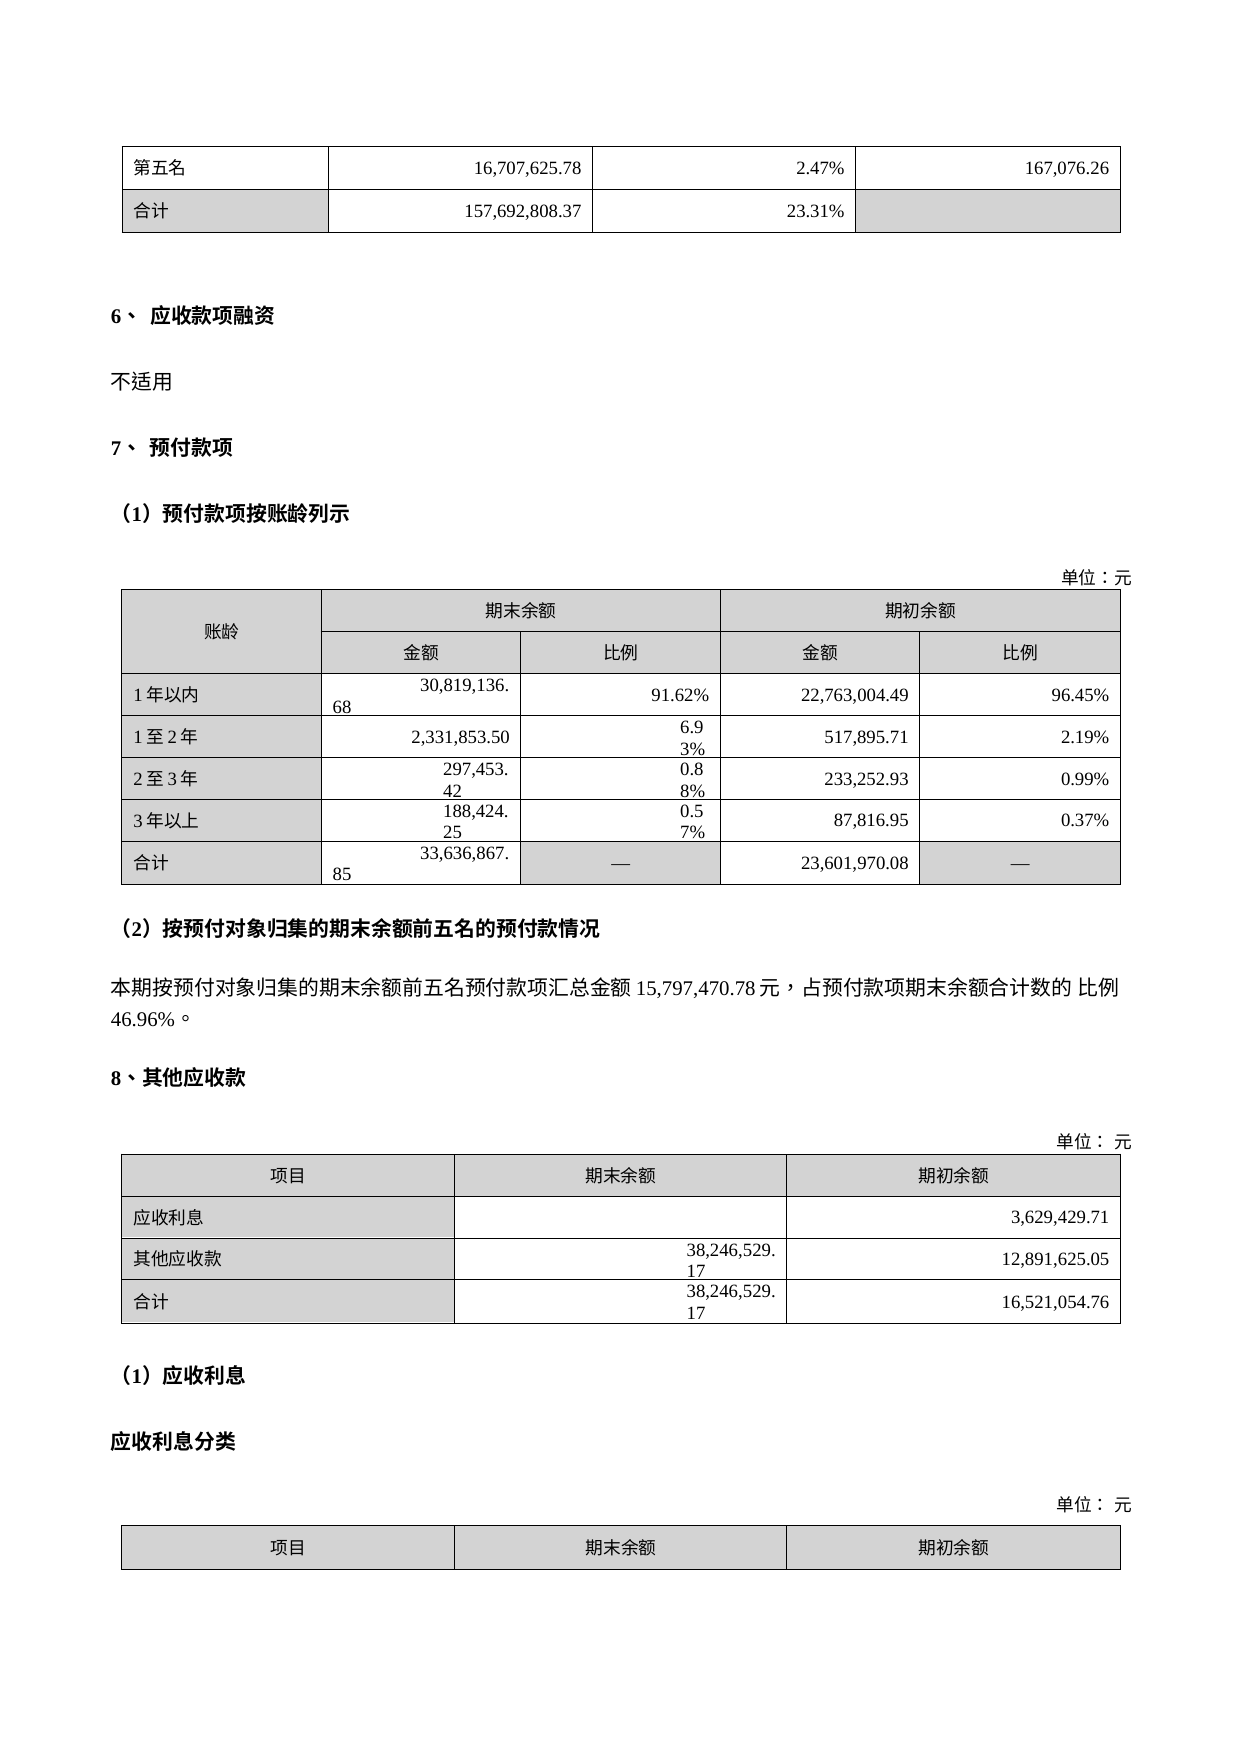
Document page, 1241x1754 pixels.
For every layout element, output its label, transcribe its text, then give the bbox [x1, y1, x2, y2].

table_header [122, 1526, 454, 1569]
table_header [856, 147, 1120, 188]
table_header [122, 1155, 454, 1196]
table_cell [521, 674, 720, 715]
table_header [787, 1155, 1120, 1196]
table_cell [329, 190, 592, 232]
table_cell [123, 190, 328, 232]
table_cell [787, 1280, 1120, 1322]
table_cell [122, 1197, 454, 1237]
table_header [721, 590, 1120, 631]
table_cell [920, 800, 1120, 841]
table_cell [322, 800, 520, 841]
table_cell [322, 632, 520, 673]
subtitle 6、 应收款项融资 [111, 301, 1132, 330]
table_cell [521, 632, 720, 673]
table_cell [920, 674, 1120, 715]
subtitle 8、其他应收款 [111, 1060, 1132, 1092]
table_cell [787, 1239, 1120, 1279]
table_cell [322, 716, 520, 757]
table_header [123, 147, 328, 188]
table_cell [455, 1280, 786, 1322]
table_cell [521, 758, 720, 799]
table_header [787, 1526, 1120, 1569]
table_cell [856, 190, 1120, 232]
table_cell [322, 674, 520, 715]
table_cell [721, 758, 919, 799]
text 单位： 元 [111, 1129, 1132, 1153]
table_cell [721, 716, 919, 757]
text 单位：元 [111, 565, 1132, 589]
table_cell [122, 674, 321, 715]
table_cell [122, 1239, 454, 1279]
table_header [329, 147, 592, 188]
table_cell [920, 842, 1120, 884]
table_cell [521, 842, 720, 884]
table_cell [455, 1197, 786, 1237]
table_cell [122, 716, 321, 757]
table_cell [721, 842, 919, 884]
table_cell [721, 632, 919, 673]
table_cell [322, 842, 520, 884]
subtitle （1）预付款项按账龄列示 [111, 499, 1132, 528]
subtitle 应收利息分类 [111, 1427, 1132, 1455]
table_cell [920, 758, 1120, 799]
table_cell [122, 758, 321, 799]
subtitle 7、 预付款项 [111, 433, 1132, 462]
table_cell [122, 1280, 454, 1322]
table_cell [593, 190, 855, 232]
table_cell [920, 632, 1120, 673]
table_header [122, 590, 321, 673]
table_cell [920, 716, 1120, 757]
subtitle （1）应收利息 [111, 1361, 1132, 1389]
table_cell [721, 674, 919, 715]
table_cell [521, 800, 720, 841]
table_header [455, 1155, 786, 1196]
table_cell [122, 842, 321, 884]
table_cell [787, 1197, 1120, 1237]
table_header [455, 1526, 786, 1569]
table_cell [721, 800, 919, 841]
text 单位： 元 [111, 1493, 1132, 1517]
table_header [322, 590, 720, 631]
text 不适用 [111, 367, 1132, 396]
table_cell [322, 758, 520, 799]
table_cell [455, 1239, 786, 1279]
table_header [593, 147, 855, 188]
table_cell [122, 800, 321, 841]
subtitle （2）按预付对象归集的期末余额前五名的预付款情况 [111, 912, 1132, 943]
text 本期按预付对象归集的期末余额前五名预付款项汇总金额15,797,470.78元，占预付款项期末余额合计数的 比例46.96%。 [111, 970, 1132, 1033]
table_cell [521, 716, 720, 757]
